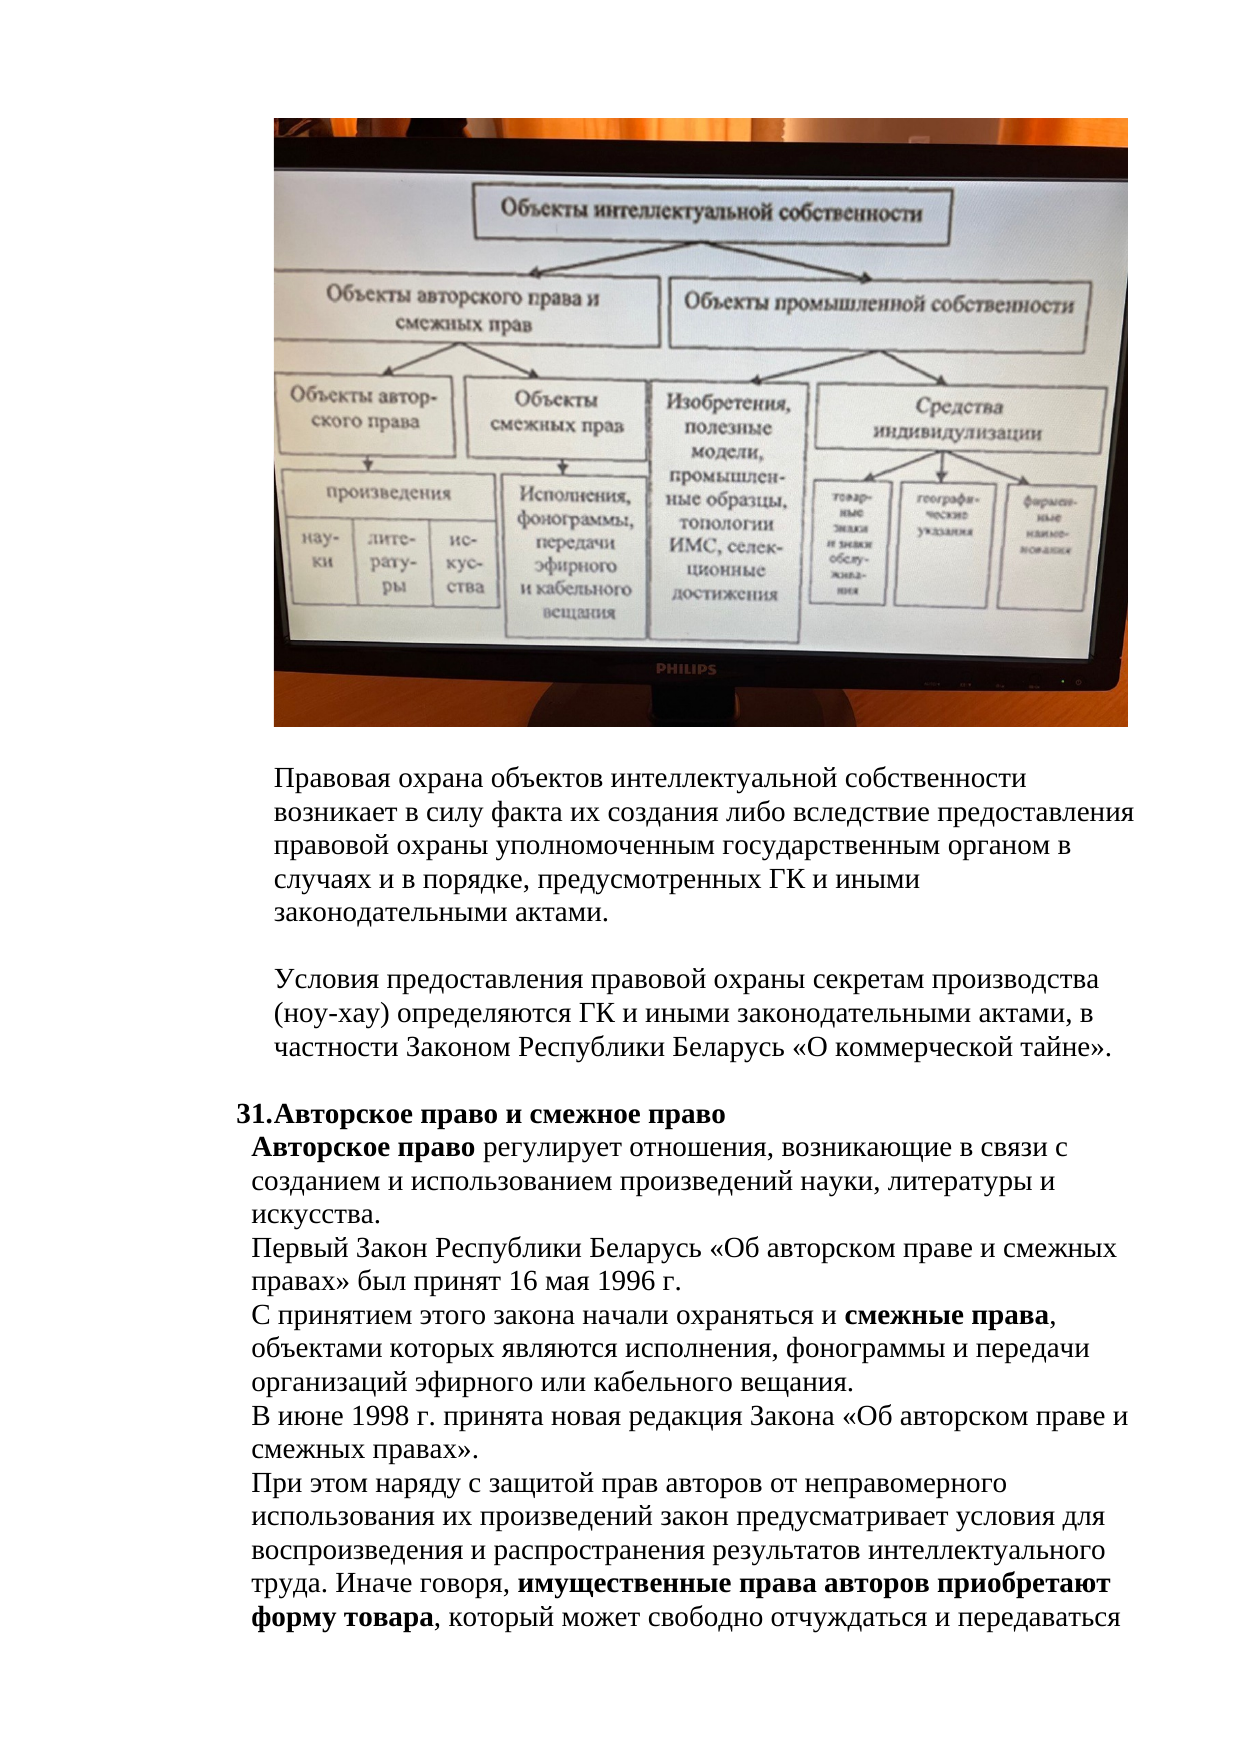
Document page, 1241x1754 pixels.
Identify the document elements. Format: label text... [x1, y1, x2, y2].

text Авторское право регулирует отношения, возникающие в связи с созданием и использованием произведений науки, литературы и искусства. [251, 1129, 1152, 1230]
text Условия предоставления правовой охраны секретам производства (ноу-хау) определяются ГК и иными законодательными актами, в частности Законом Республики Беларусь «О коммерческой тайне». [274, 962, 1152, 1062]
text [251, 1465, 1152, 1632]
list Авторское право и смежное право [236, 1096, 1152, 1129]
text Первый Закон Республики Беларусь «Об авторском праве и смежных правах» был принят 16 мая 1996 г. [251, 1230, 1152, 1297]
text С принятием этого закона начали охраняться и смежные права, объектами которых являются исполнения, фонограммы и передачи организаций эфирного или кабельного вещания. [251, 1297, 1152, 1398]
text В июне 1998 г. принята новая редакция Закона «Об авторском праве и смежных правах». [251, 1398, 1152, 1465]
text Правовая охрана объектов интеллектуальной собственности возникает в силу факта их создания либо вследствие предоставления правовой охраны уполномоченным государственным органом в случаях и в порядке, предусмотренных ГК и иными законодательными актами. [274, 760, 1152, 928]
picture [273, 118, 1128, 727]
